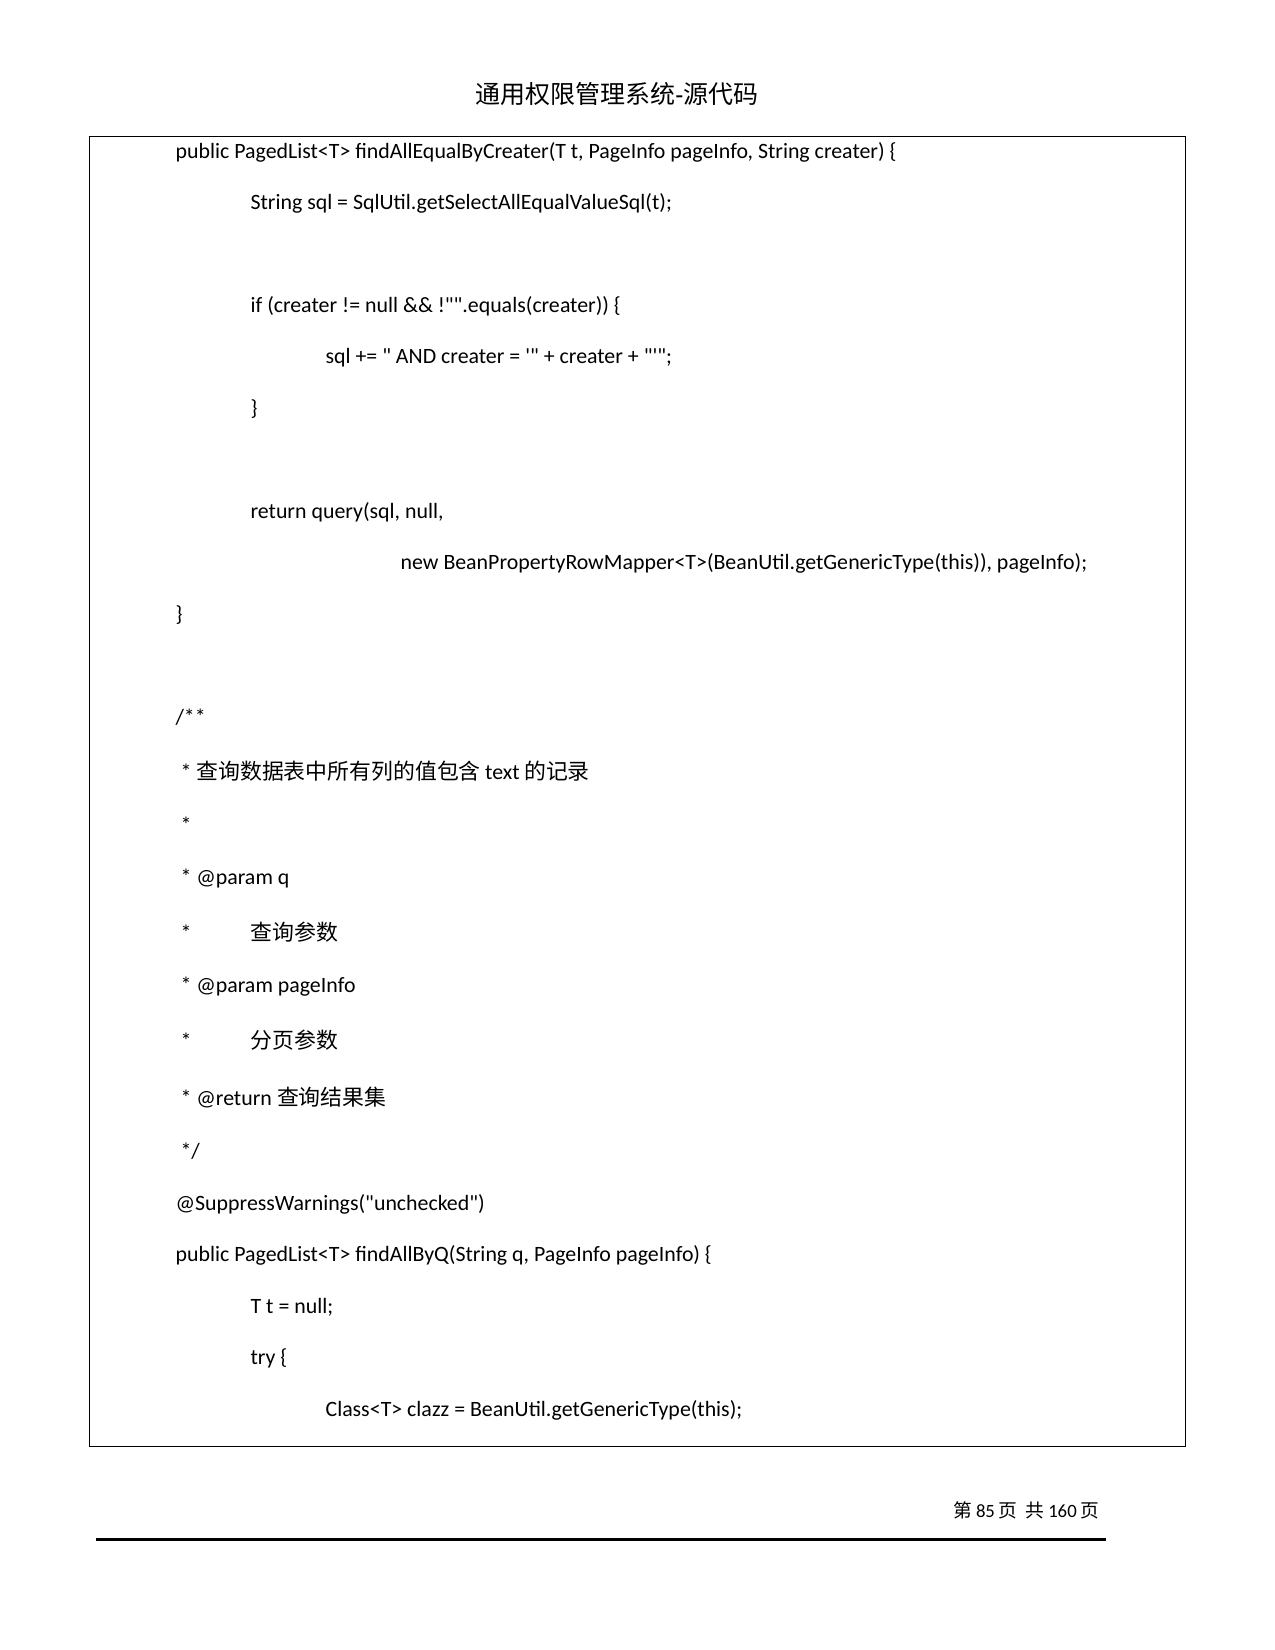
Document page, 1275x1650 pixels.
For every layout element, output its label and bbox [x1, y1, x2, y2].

table_header [90, 137, 1185, 1446]
